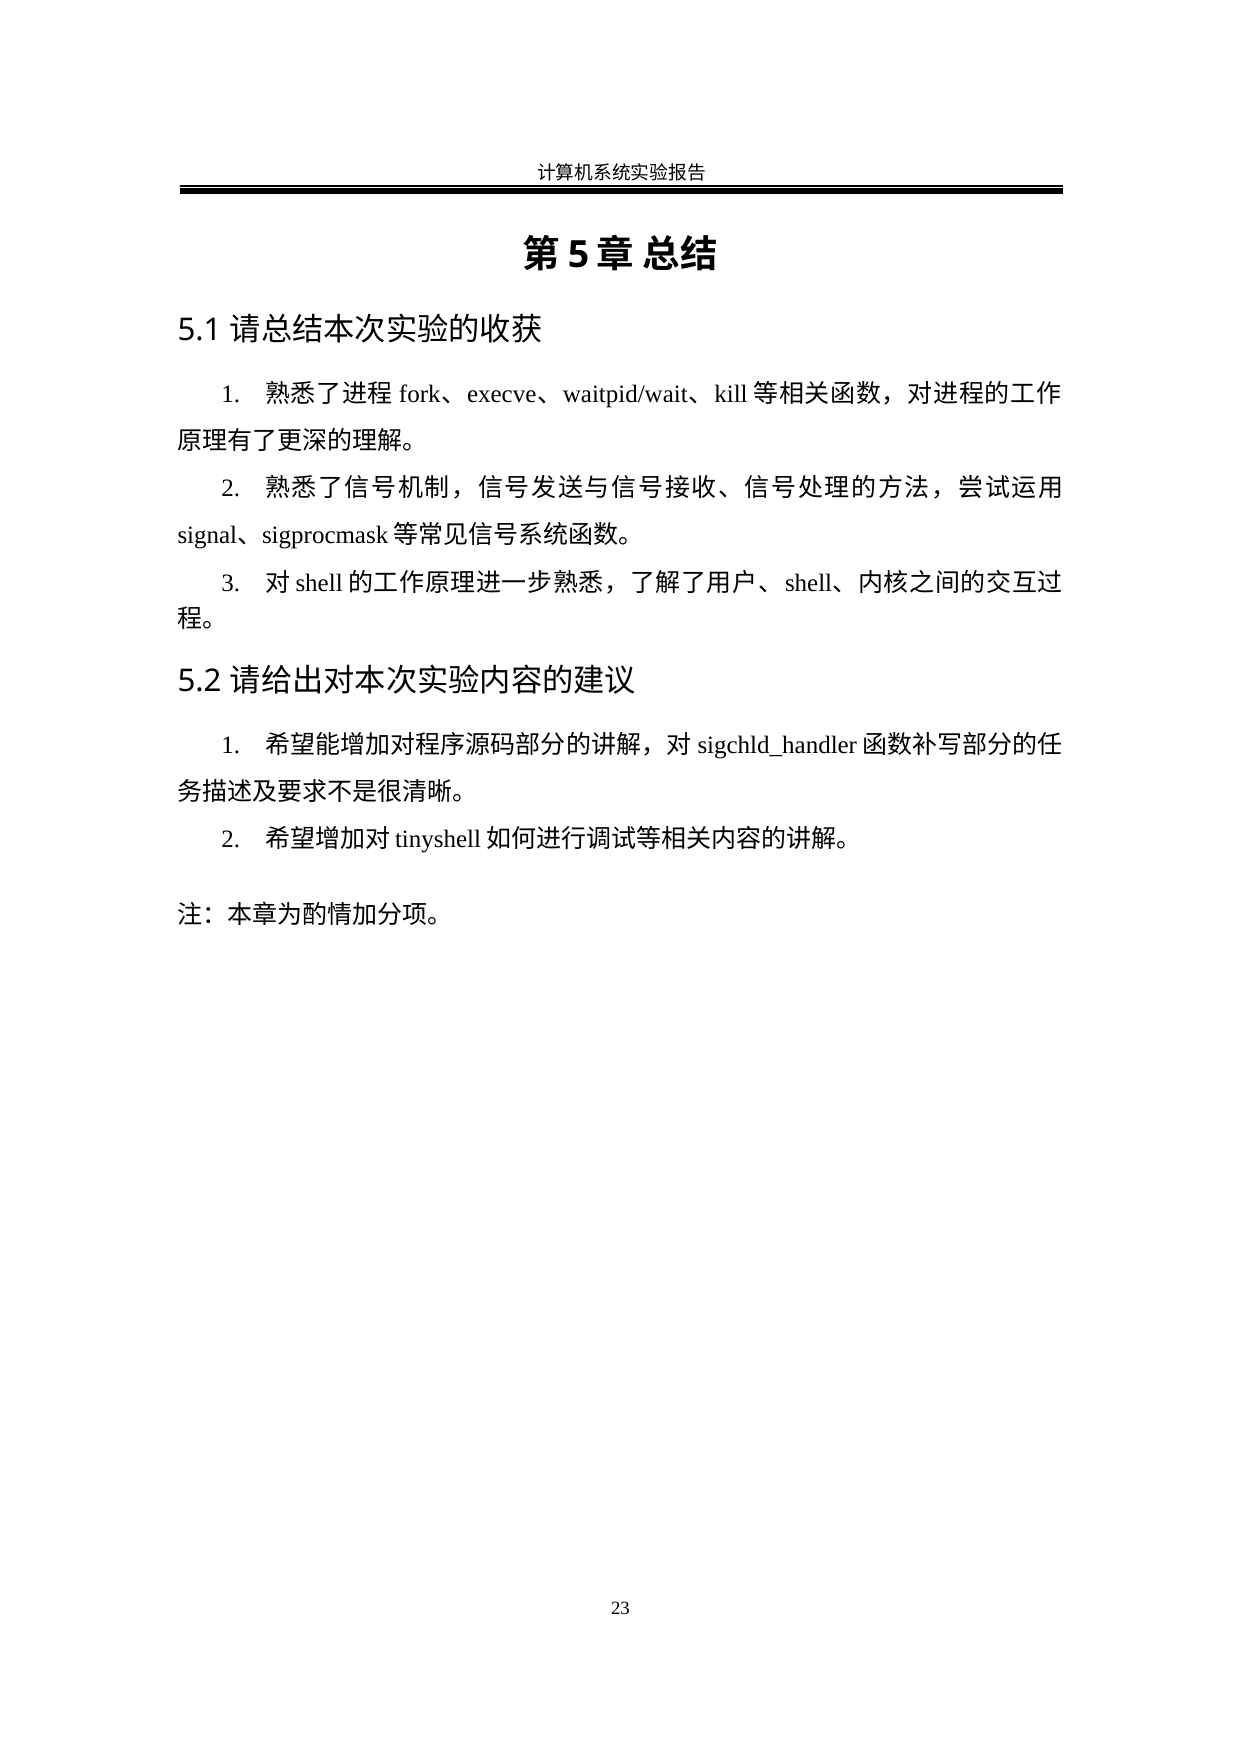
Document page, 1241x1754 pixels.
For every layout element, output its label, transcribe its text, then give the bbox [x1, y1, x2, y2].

list 熟悉了信号机制，信号发送与信号接收、信号处理的方法，尝试运用signal、sigprocmask等常见信号系统函数。 [177, 468, 1063, 551]
list 对shell的工作原理进一步熟悉，了解了用户、shell、内核之间的交互过程。 [177, 562, 1063, 634]
list 希望能增加对程序源码部分的讲解，对sigchld_handler函数补写部分的任务描述及要求不是很清晰。 [177, 724, 1063, 807]
text 注：本章为酌情加分项。 [177, 894, 1063, 930]
subtitle 5.1 请总结本次实验的收获 [177, 309, 1063, 349]
subtitle 第5章 总结 [177, 201, 1063, 284]
list 熟悉了进程fork、execve、waitpid/wait、kill等相关函数，对进程的工作原理有了更深的理解。 [177, 374, 1063, 457]
list 希望增加对tinyshell如何进行调试等相关内容的讲解。 [177, 818, 1063, 854]
subtitle 5.2 请给出对本次实验内容的建议 [177, 659, 1063, 699]
